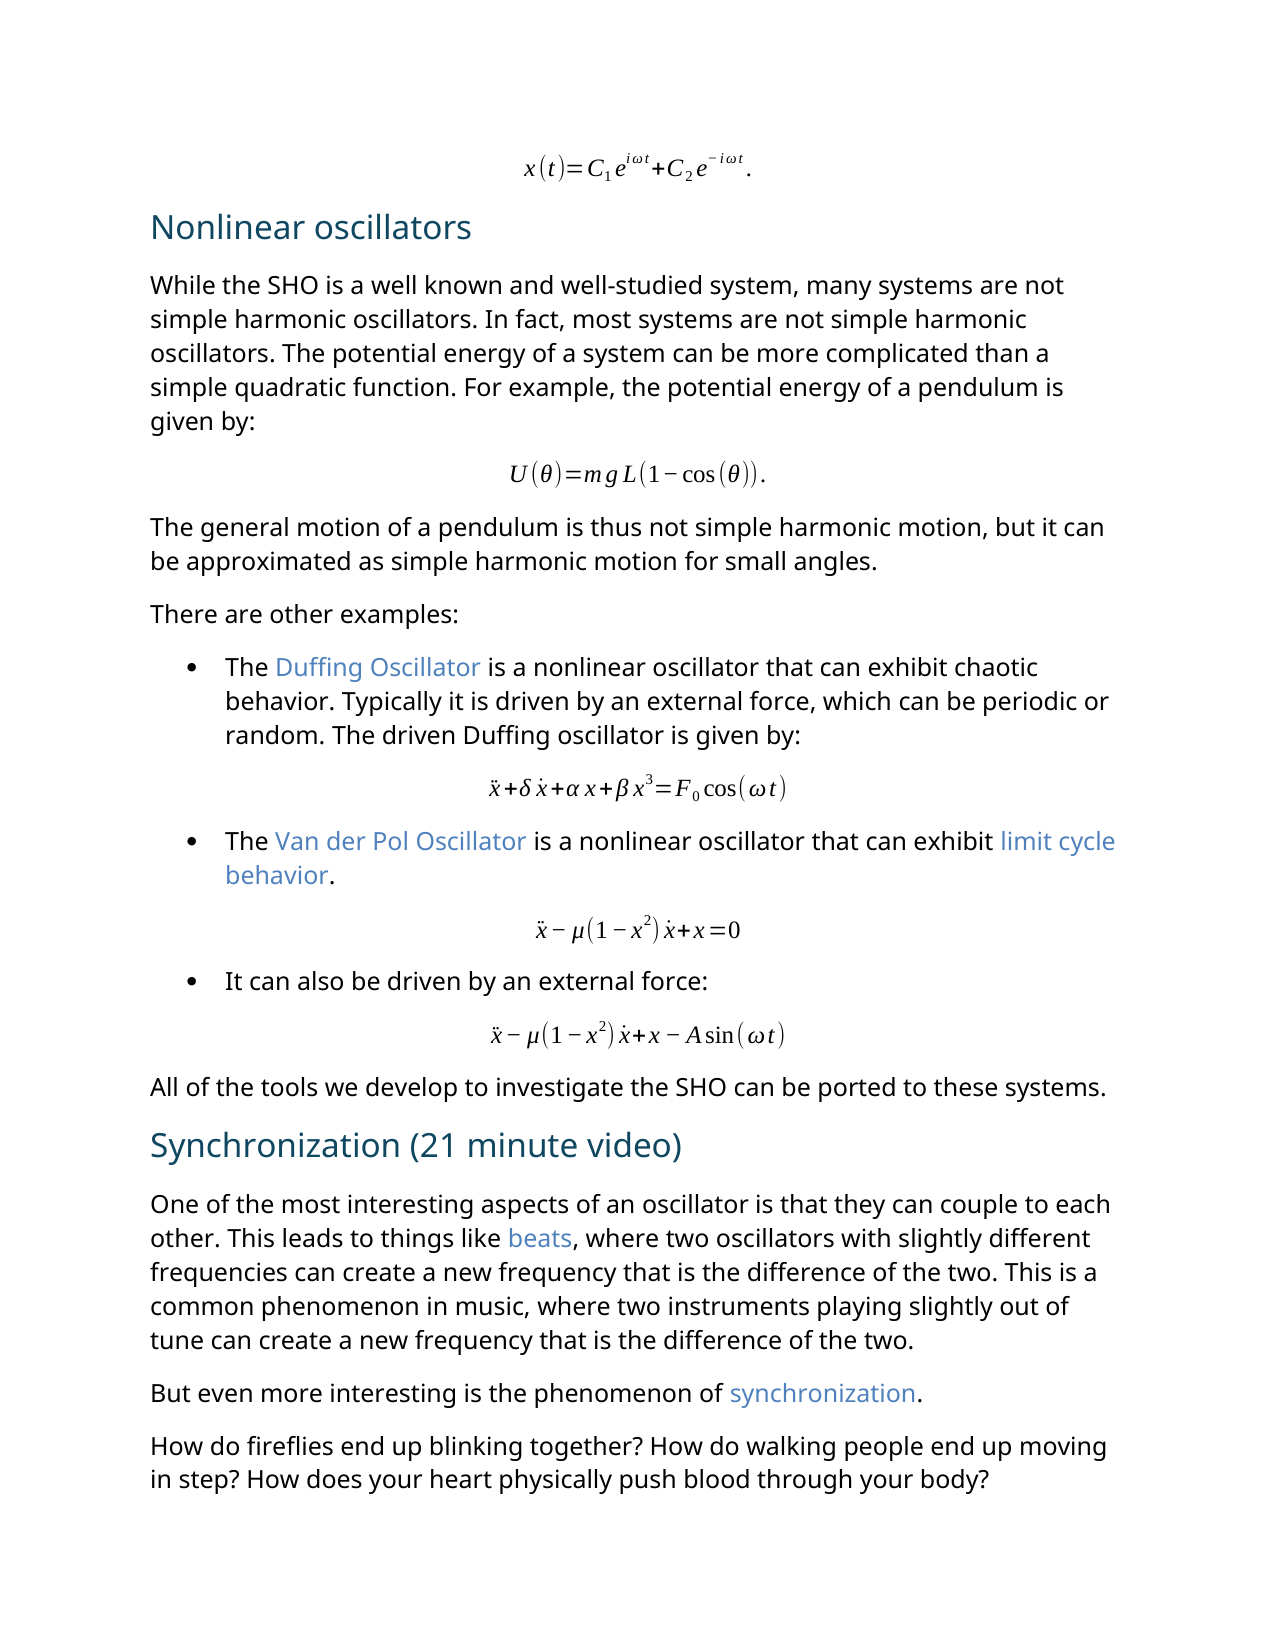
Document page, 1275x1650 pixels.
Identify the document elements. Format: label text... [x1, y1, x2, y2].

text But even more interesting is the phenomenon of synchronization. [150, 1375, 1125, 1409]
subtitle Nonlinear oscillators [150, 204, 1125, 249]
list The Van der Pol Oscillator is a nonlinear oscillator that can exhibit limit cycle behavior. [187, 824, 1125, 892]
text One of the most interesting aspects of an oscillator is that they can couple to each other. This leads to things like beats, where two oscillators with slightly different frequencies can create a new frequency that is the difference of the two. This is a common phenomenon in music, where two instruments playing slightly out of tune can create a new frequency that is the difference of the two. [150, 1186, 1125, 1357]
text All of the tools we develop to investigate the SHO can be ported to these systems. [150, 1069, 1125, 1103]
text There are other examples: [150, 597, 1125, 631]
list The Duffing Oscillator is a nonlinear oscillator that can exhibit chaotic behavior. Typically it is driven by an external force, which can be periodic or random. The driven Duffing oscillator is given by: [187, 649, 1125, 752]
subtitle Synchronization (21 minute video) [150, 1122, 1125, 1167]
list It can also be driven by an external force: [187, 964, 1125, 998]
text The general motion of a pendulum is thus not simple harmonic motion, but it can be approximated as simple harmonic motion for small angles. [150, 510, 1125, 578]
text While the SHO is a well known and well-studied system, many systems are not simple harmonic oscillators. In fact, most systems are not simple harmonic oscillators. The potential energy of a system can be more complicated than a simple quadratic function. For example, the potential energy of a pendulum is given by: [150, 268, 1125, 438]
text How do fireflies end up blinking together? How do walking people end up moving in step? How does your heart physically push blood through your body? [150, 1428, 1125, 1496]
